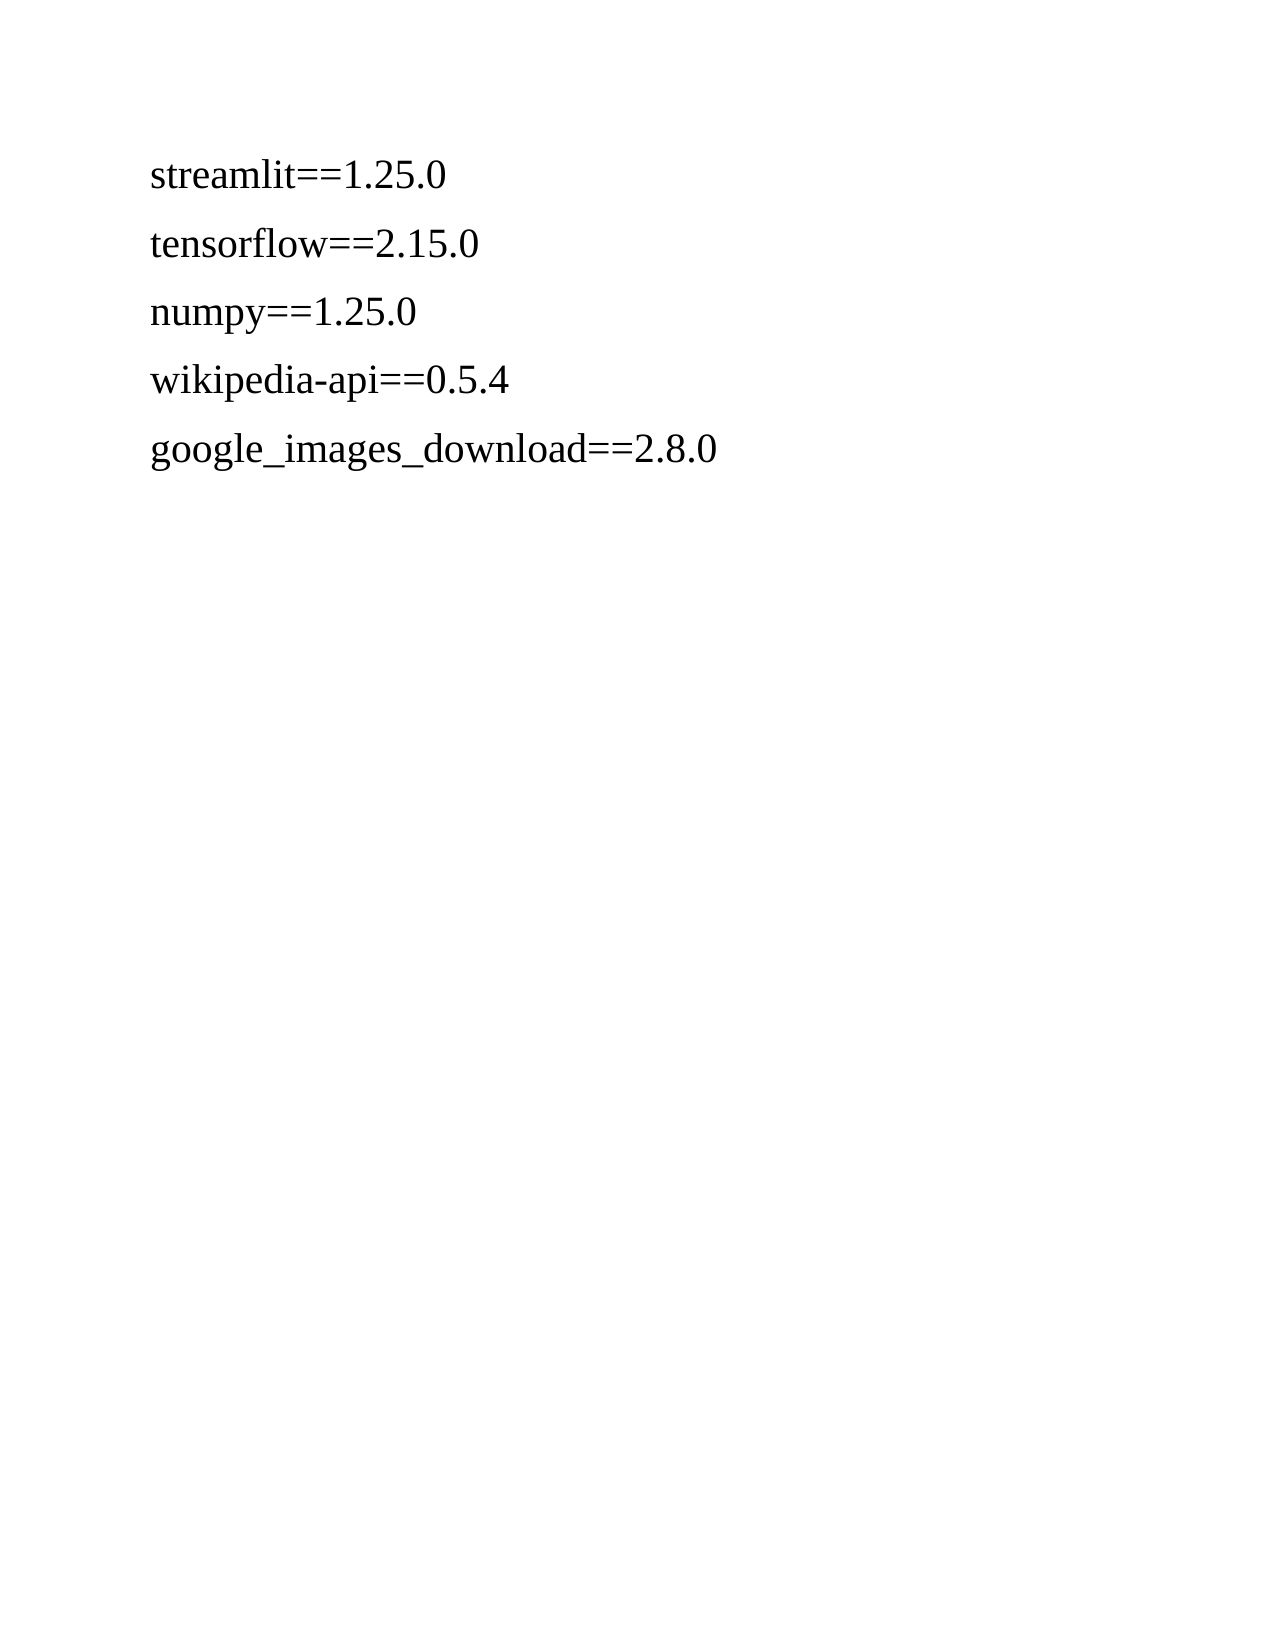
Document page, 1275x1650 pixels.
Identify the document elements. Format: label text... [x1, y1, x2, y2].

text wikipedia-api==0.5.4 [150, 355, 1125, 403]
text tensorflow==2.15.0 [150, 218, 1125, 266]
text numpy==1.25.0 [150, 287, 1125, 334]
text google_images_download==2.8.0 [150, 423, 1125, 471]
text streamlit==1.25.0 [150, 150, 1125, 198]
